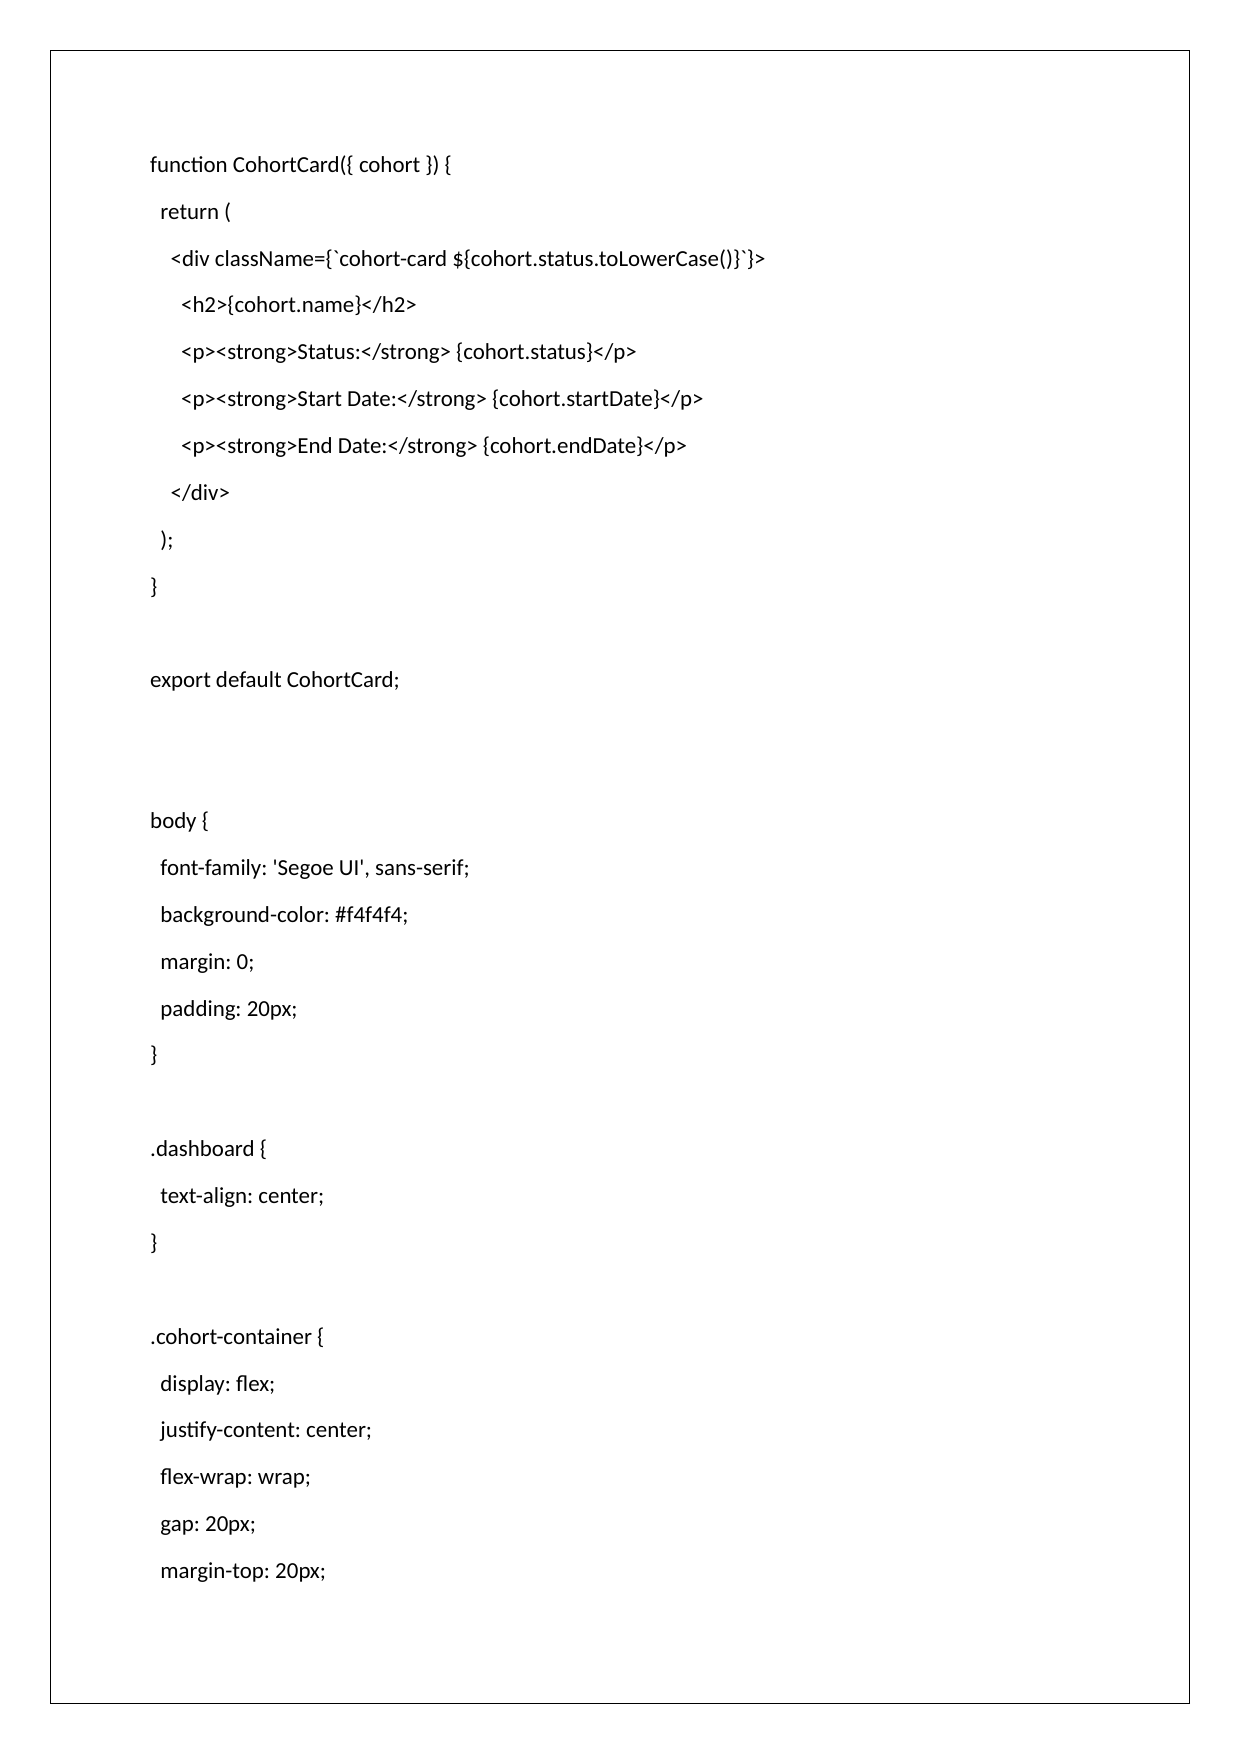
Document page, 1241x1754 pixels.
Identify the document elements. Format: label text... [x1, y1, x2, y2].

text function CohortCard({ cohort }) { [150, 150, 1090, 178]
text export default CohortCard; [150, 666, 1090, 694]
text <div className={`cohort-card ${cohort.status.toLowerCase()}`}> [150, 244, 1090, 272]
text background-color: #f4f4f4; [150, 900, 1090, 928]
text flex-wrap: wrap; [150, 1462, 1090, 1491]
text ); [150, 525, 1090, 553]
text body { [150, 806, 1090, 834]
text justify-content: center; [150, 1416, 1090, 1444]
text gap: 20px; [150, 1509, 1090, 1537]
text <p><strong>Start Date:</strong> {cohort.startDate}</p> [150, 384, 1090, 412]
text margin: 0; [150, 947, 1090, 975]
text return ( [150, 197, 1090, 225]
text <p><strong>Status:</strong> {cohort.status}</p> [150, 337, 1090, 366]
text text-align: center; [150, 1181, 1090, 1209]
text } [150, 572, 1090, 600]
text .cohort-container { [150, 1322, 1090, 1350]
text <p><strong>End Date:</strong> {cohort.endDate}</p> [150, 431, 1090, 459]
text padding: 20px; [150, 994, 1090, 1022]
text </div> [150, 478, 1090, 506]
text .dashboard { [150, 1134, 1090, 1162]
text <h2>{cohort.name}</h2> [150, 291, 1090, 319]
text margin-top: 20px; [150, 1556, 1090, 1584]
text } [150, 1041, 1090, 1069]
text } [150, 1228, 1090, 1256]
text display: flex; [150, 1369, 1090, 1397]
text font-family: 'Segoe UI', sans-serif; [150, 853, 1090, 881]
